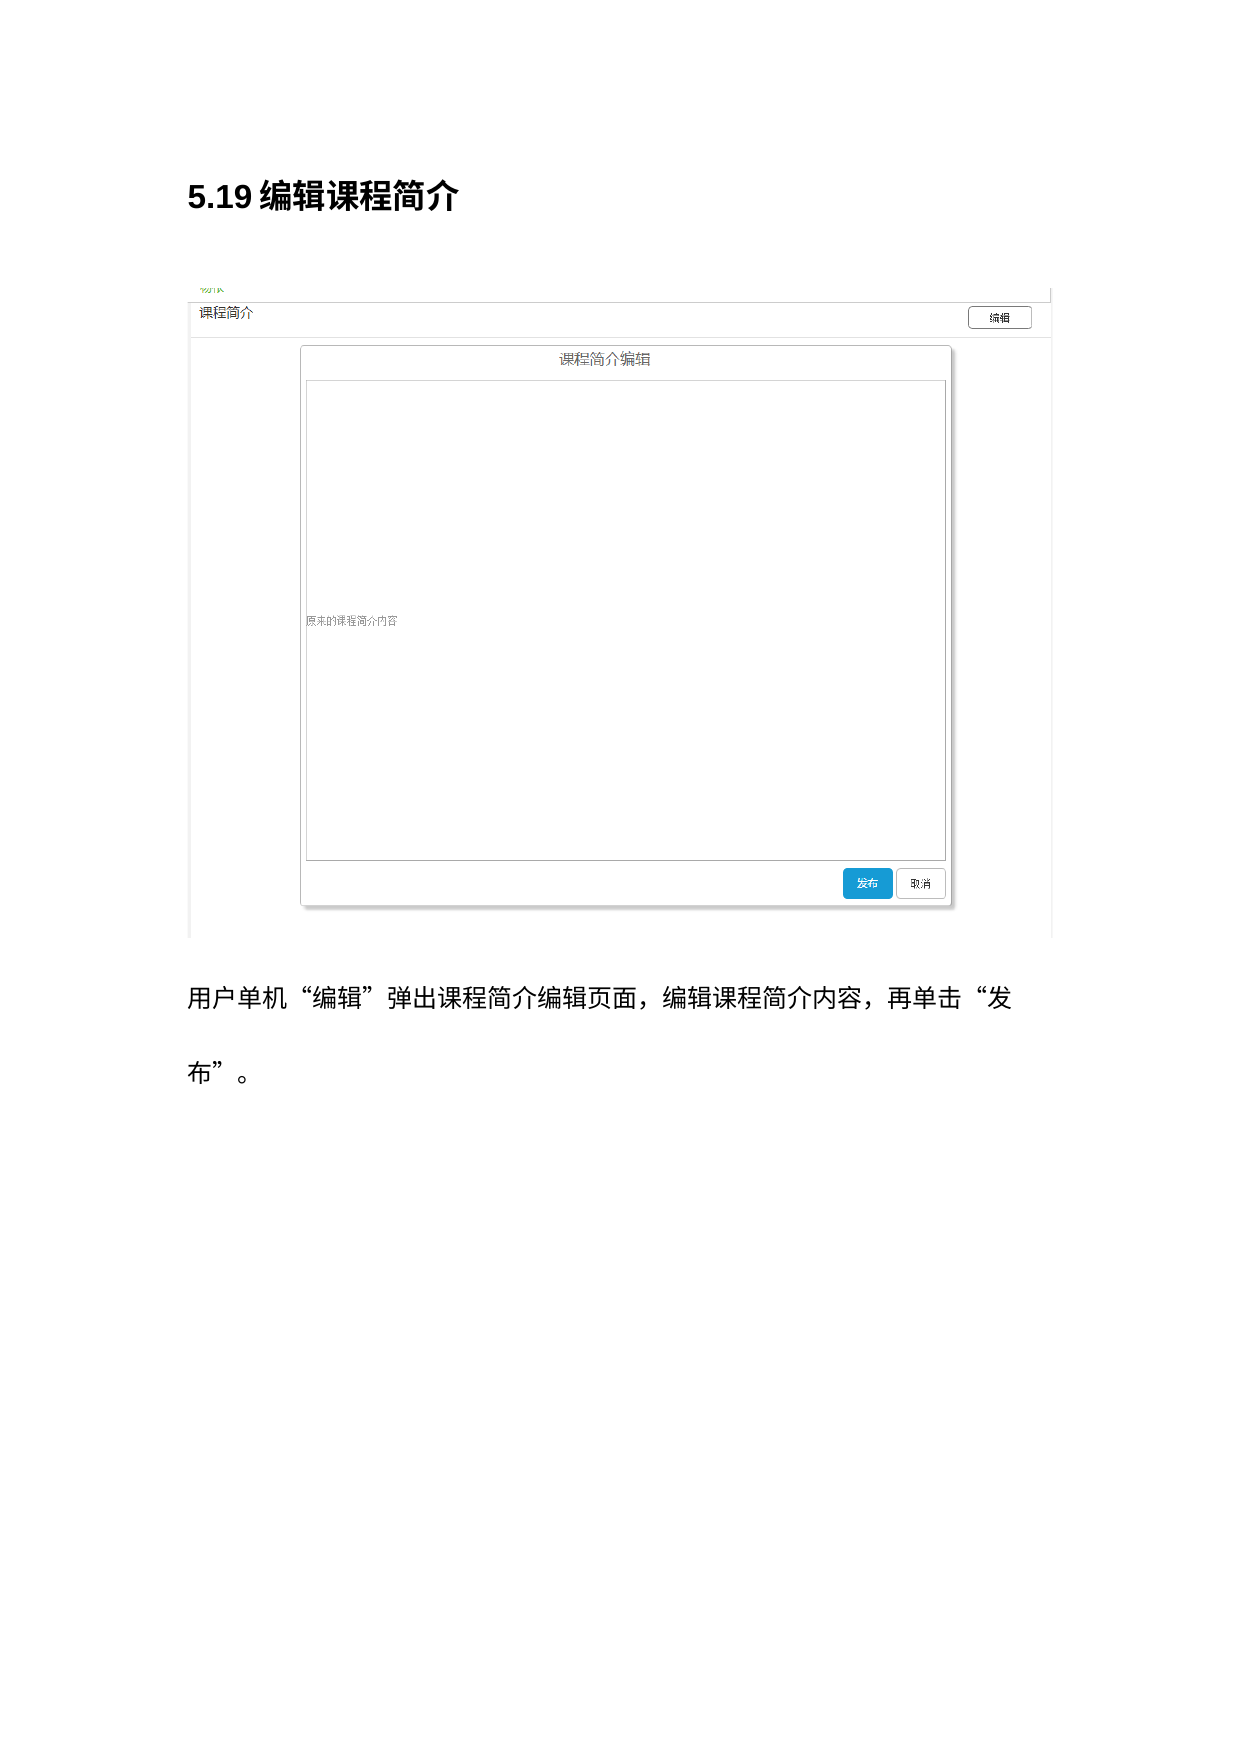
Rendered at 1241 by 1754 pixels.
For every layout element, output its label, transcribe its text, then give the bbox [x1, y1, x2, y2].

picture [187, 288, 1053, 938]
text 用户单机“编辑”弹出课程简介编辑页面，编辑课程简介内容，再单击“发布”。 [187, 964, 1053, 1104]
subtitle 5.19编辑课程简介 [187, 162, 1053, 227]
